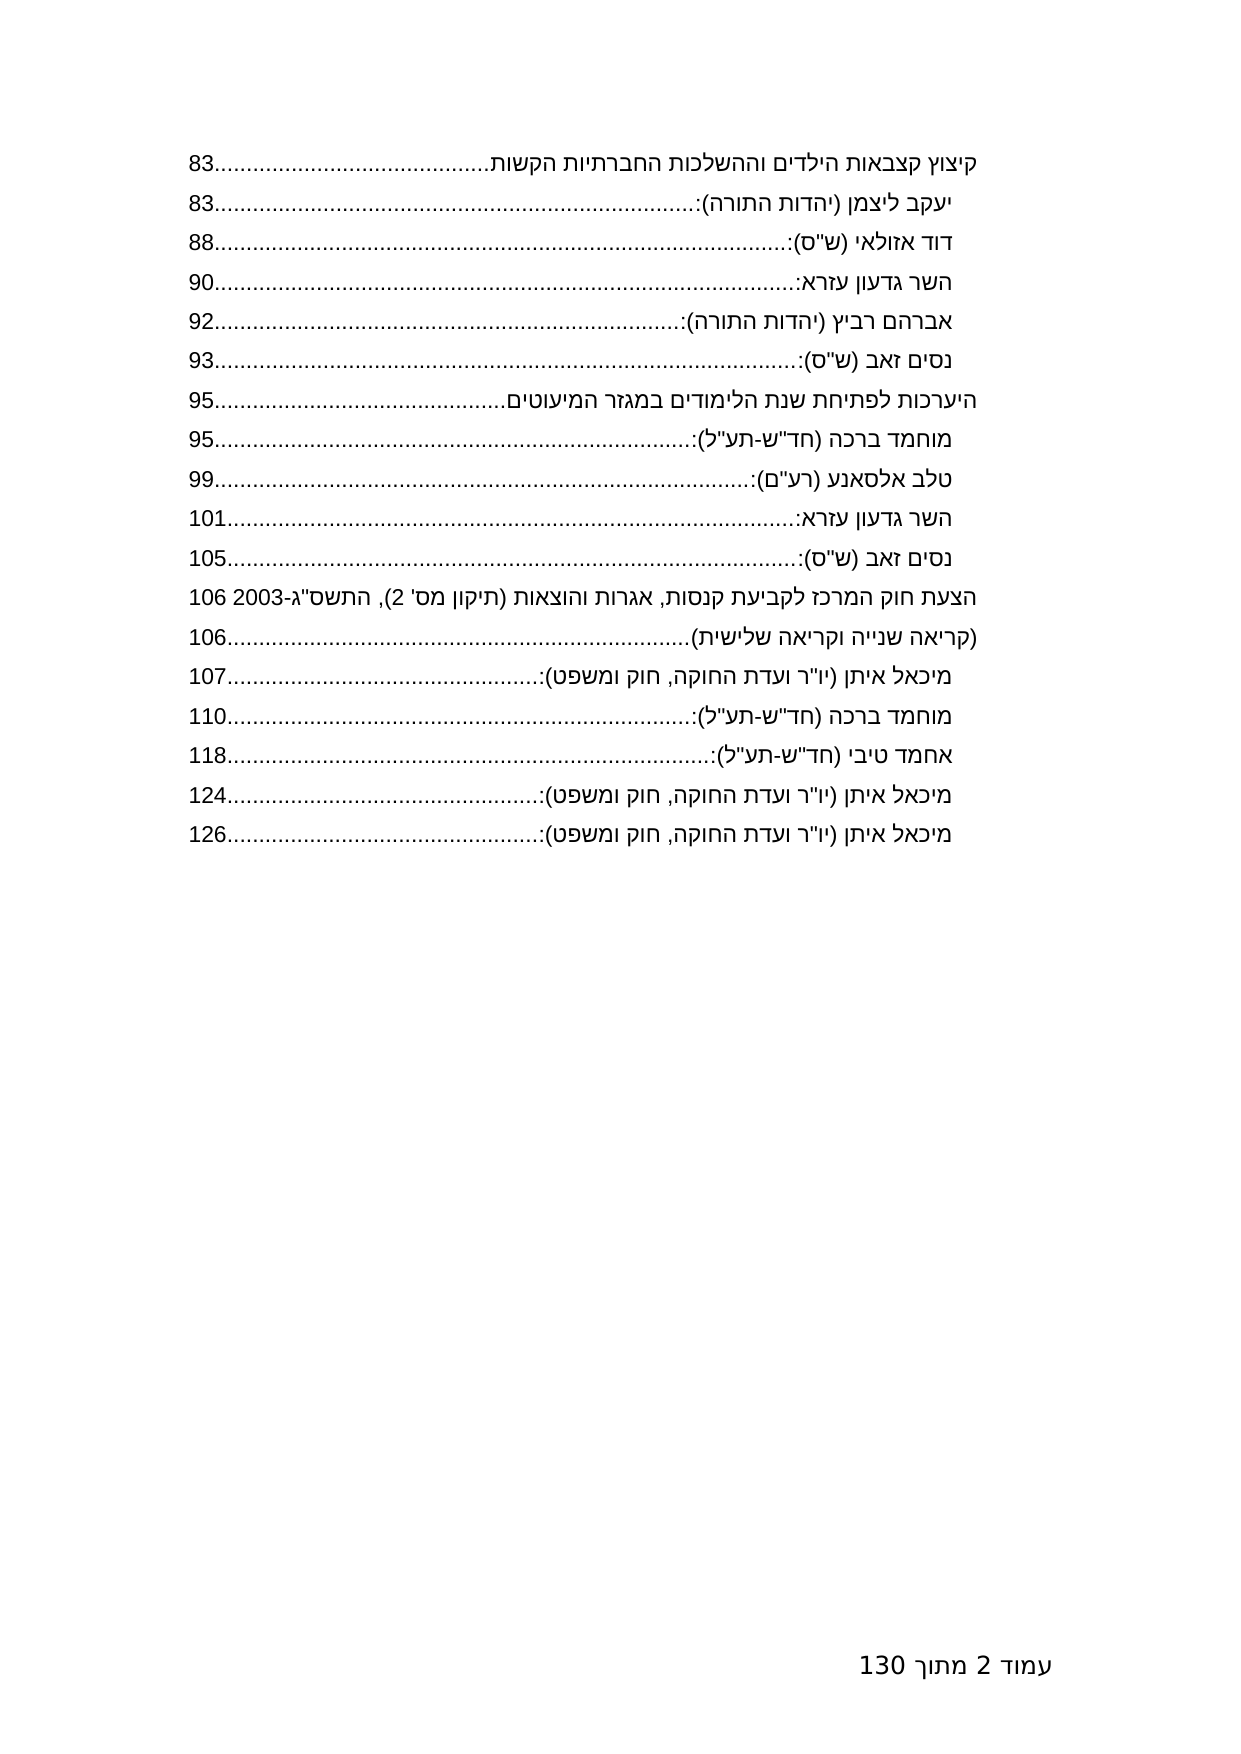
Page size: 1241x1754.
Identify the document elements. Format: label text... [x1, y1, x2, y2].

text מיכאל איתן (יו"ר ועדת החוקה, חוק ומשפט): 124 [187, 782, 1028, 808]
text מיכאל איתן (יו"ר ועדת החוקה, חוק ומשפט): 126 [187, 821, 1028, 847]
text הצעת חוק המרכז לקביעת קנסות, אגרות והוצאות (תיקון מס' 2), התשס"ג-2003 106 [187, 584, 1053, 611]
text יעקב ליצמן (יהדות התורה): 83 [187, 189, 1028, 216]
text (קריאה שנייה וקריאה שלישית) 106 [187, 624, 1053, 650]
text אחמד טיבי (חד"ש-תע"ל): 118 [187, 742, 1028, 768]
text טלב אלסאנע (רע"ם): 99 [187, 466, 1028, 492]
text היערכות לפתיחת שנת הלימודים במגזר המיעוטים 95 [187, 387, 1053, 413]
text השר גדעון עזרא: 101 [187, 505, 1028, 532]
text נסים זאב (ש"ס): 93 [187, 347, 1028, 374]
text מיכאל איתן (יו"ר ועדת החוקה, חוק ומשפט): 107 [187, 663, 1028, 689]
text קיצוץ קצבאות הילדים וההשלכות החברתיות הקשות 83 [187, 150, 1053, 176]
text השר גדעון עזרא: 90 [187, 268, 1028, 295]
text דוד אזולאי (ש"ס): 88 [187, 229, 1028, 255]
text מוחמד ברכה (חד"ש-תע"ל): 110 [187, 703, 1028, 729]
text מוחמד ברכה (חד"ש-תע"ל): 95 [187, 426, 1028, 453]
text אברהם רביץ (יהדות התורה): 92 [187, 308, 1028, 334]
text נסים זאב (ש"ס): 105 [187, 545, 1028, 571]
